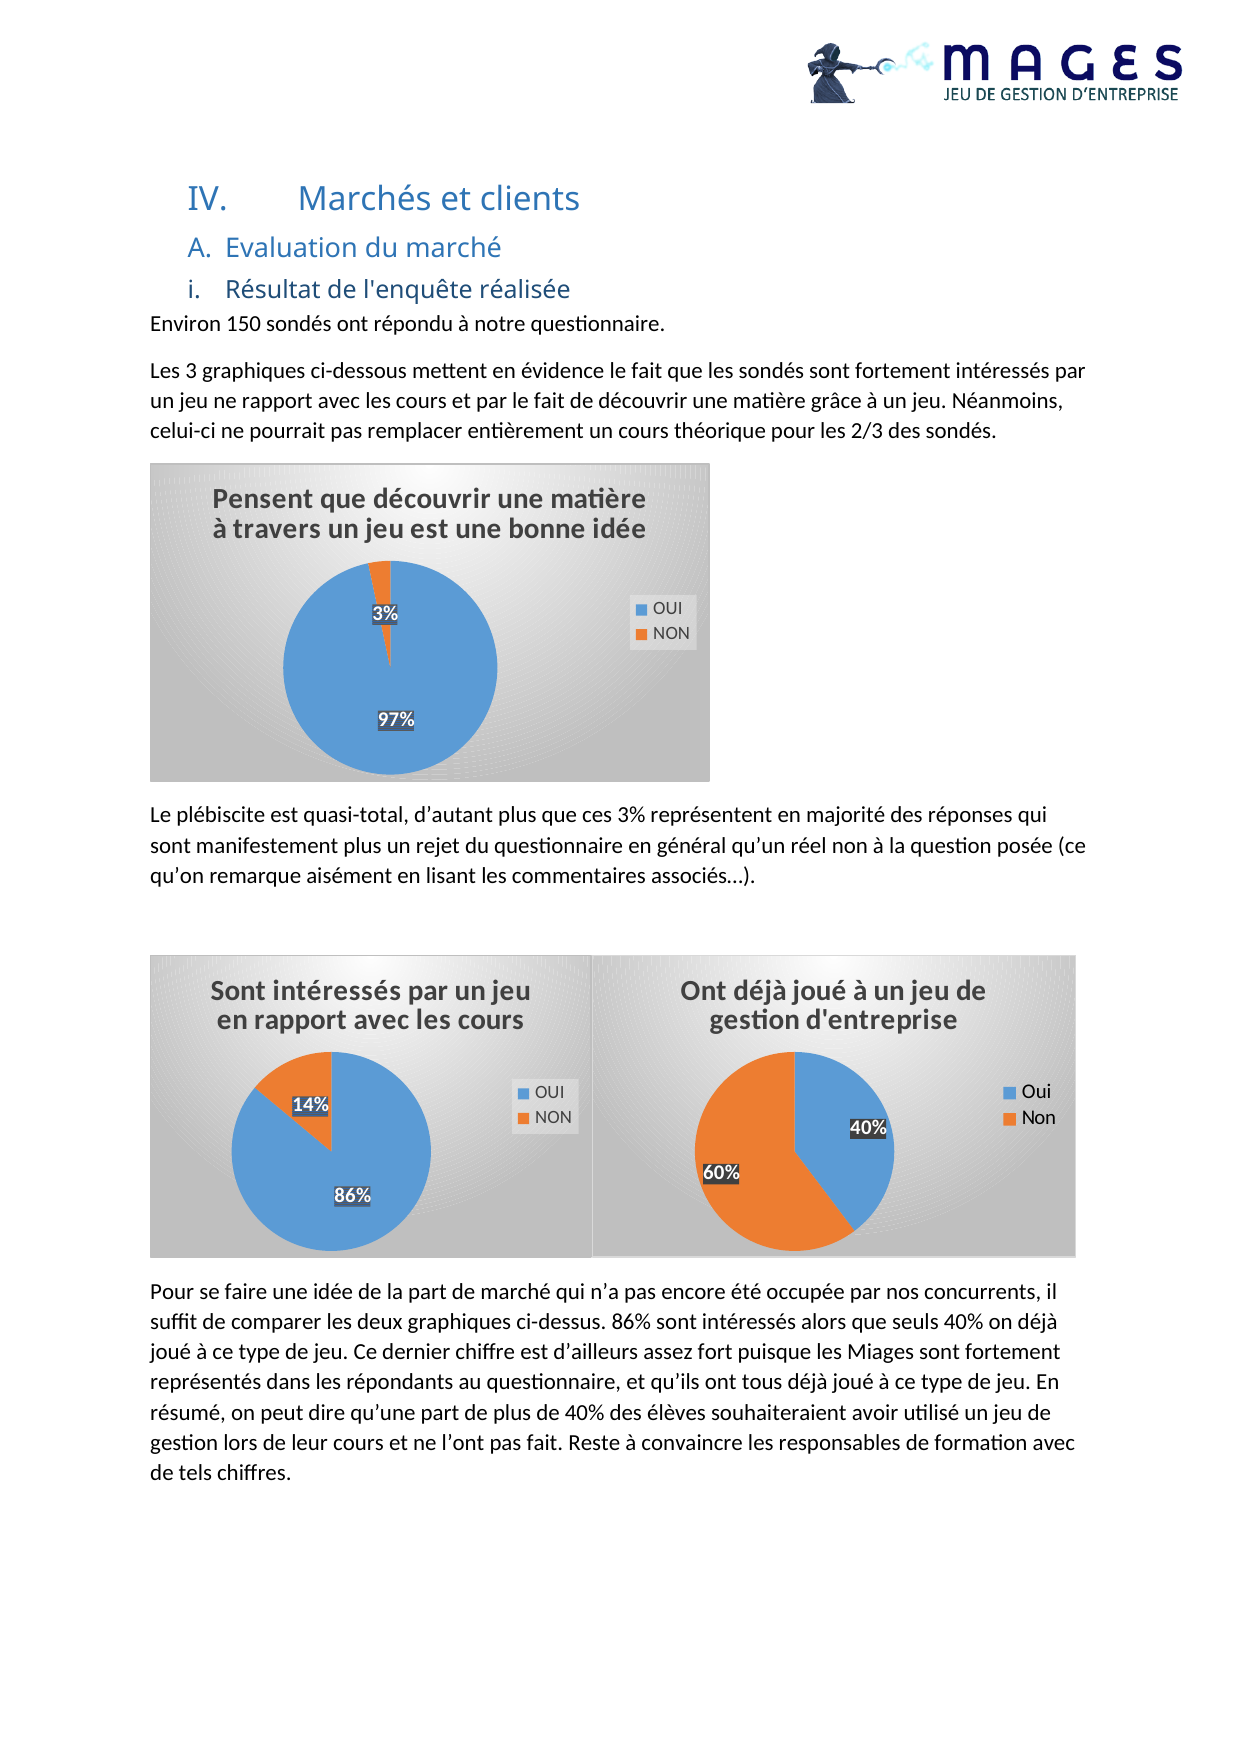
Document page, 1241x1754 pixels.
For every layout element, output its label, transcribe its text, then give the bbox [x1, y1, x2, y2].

subtitle Evaluation du marché [187, 228, 1090, 265]
subtitle Résultat de l'enquête réalisée [187, 272, 1090, 306]
text Le plébiscite est quasi-total, d’autant plus que ces 3% représentent en majorité des réponses qui sont manifestement plus un rejet du questionnaire en général qu’un réel non à la question posée (ce qu’on remarque aisément en lisant les commentaires associés…). [150, 801, 1090, 889]
text Environ 150 sondés ont répondu à notre questionnaire. [150, 309, 1090, 337]
picture [805, 40, 1193, 104]
text Pour se faire une idée de la part de marché qui n’a pas encore été occupée par nos concurrents, il suffit de comparer les deux graphiques ci-dessus. 86% sont intéressés alors que seuls 40% on déjà joué à ce type de jeu. Ce dernier chiffre est d’ailleurs assez fort puisque les Miages sont fortement représentés dans les répondants au questionnaire, et qu’ils ont tous déjà joué à ce type de jeu. En résumé, on peut dire qu’une part de plus de 40% des élèves souhaiteraient avoir utilisé un jeu de gestion lors de leur cours et ne l’ont pas fait. Reste à convaincre les responsables de formation avec de tels chiffres. [150, 1277, 1090, 1486]
subtitle Marchés et clients [187, 175, 1090, 220]
text Les 3 graphiques ci-dessous mettent en évidence le fait que les sondés sont fortement intéressés par un jeu ne rapport avec les cours et par le fait de découvrir une matière grâce à un jeu. Néanmoins, celui-ci ne pourrait pas remplacer entièrement un cours théorique pour les 2/3 des sondés. [150, 356, 1090, 444]
